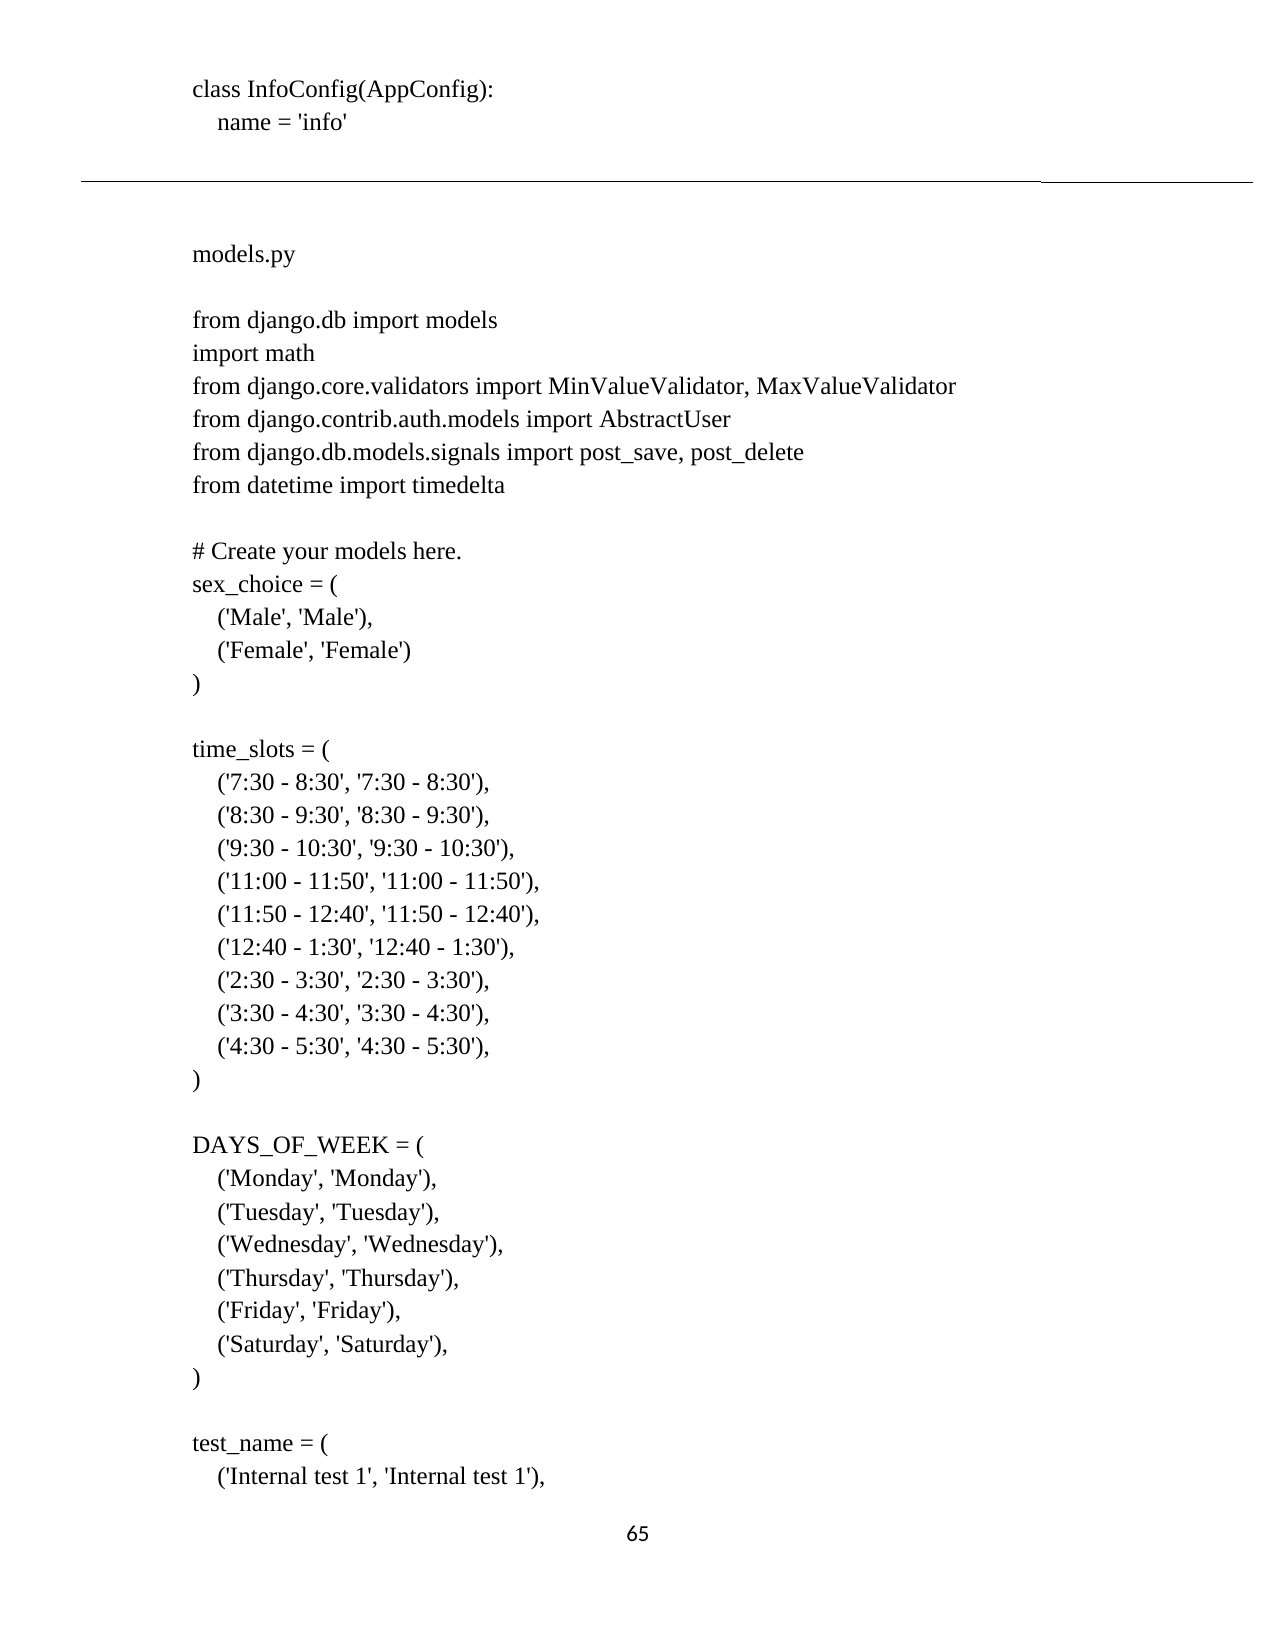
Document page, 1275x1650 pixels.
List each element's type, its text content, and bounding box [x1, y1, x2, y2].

text class InfoConfig(AppConfig): [192, 74, 1201, 103]
text from datetime import timedelta [192, 470, 1201, 499]
text ('Thursday', 'Thursday'), [192, 1263, 1201, 1291]
text ) [192, 1064, 1201, 1093]
text from django.db.models.signals import post_save, post_delete [192, 437, 1201, 466]
text DAYS_OF_WEEK = ( [192, 1131, 1201, 1159]
text from django.core.validators import MinValueValidator, MaxValueValidator [192, 371, 1201, 400]
text from django.db import models [192, 305, 1201, 334]
text ('9:30 - 10:30', '9:30 - 10:30'), [192, 833, 1201, 862]
text ('12:40 - 1:30', '12:40 - 1:30'), [192, 932, 1201, 961]
text import math [192, 338, 1201, 367]
text ('7:30 - 8:30', '7:30 - 8:30'), [192, 767, 1201, 796]
text sex_choice = ( [192, 569, 1201, 598]
text ) [192, 1362, 1201, 1390]
text ('2:30 - 3:30', '2:30 - 3:30'), [192, 965, 1201, 994]
text name = 'info' [192, 107, 1201, 136]
text ('11:50 - 12:40', '11:50 - 12:40'), [192, 899, 1201, 928]
text ('4:30 - 5:30', '4:30 - 5:30'), [192, 1031, 1201, 1060]
text ('Monday', 'Monday'), [192, 1163, 1201, 1192]
text ('Female', 'Female') [192, 635, 1201, 664]
text ('Internal test 1', 'Internal test 1'), [192, 1461, 1201, 1489]
text ('11:00 - 11:50', '11:00 - 11:50'), [192, 866, 1201, 895]
text ) [192, 668, 1201, 697]
text from django.contrib.auth.models import AbstractUser [192, 404, 1201, 433]
text ('Friday', 'Friday'), [192, 1296, 1201, 1324]
text ('3:30 - 4:30', '3:30 - 4:30'), [192, 998, 1201, 1027]
text ('Male', 'Male'), [192, 602, 1201, 631]
text ('8:30 - 9:30', '8:30 - 9:30'), [192, 800, 1201, 829]
text ('Tuesday', 'Tuesday'), [192, 1197, 1201, 1225]
text time_slots = ( [192, 734, 1201, 763]
text models.py [192, 239, 1201, 268]
text ('Saturday', 'Saturday'), [192, 1329, 1201, 1357]
text test_name = ( [192, 1428, 1201, 1456]
text # Create your models here. [192, 536, 1201, 565]
text ('Wednesday', 'Wednesday'), [192, 1229, 1201, 1258]
